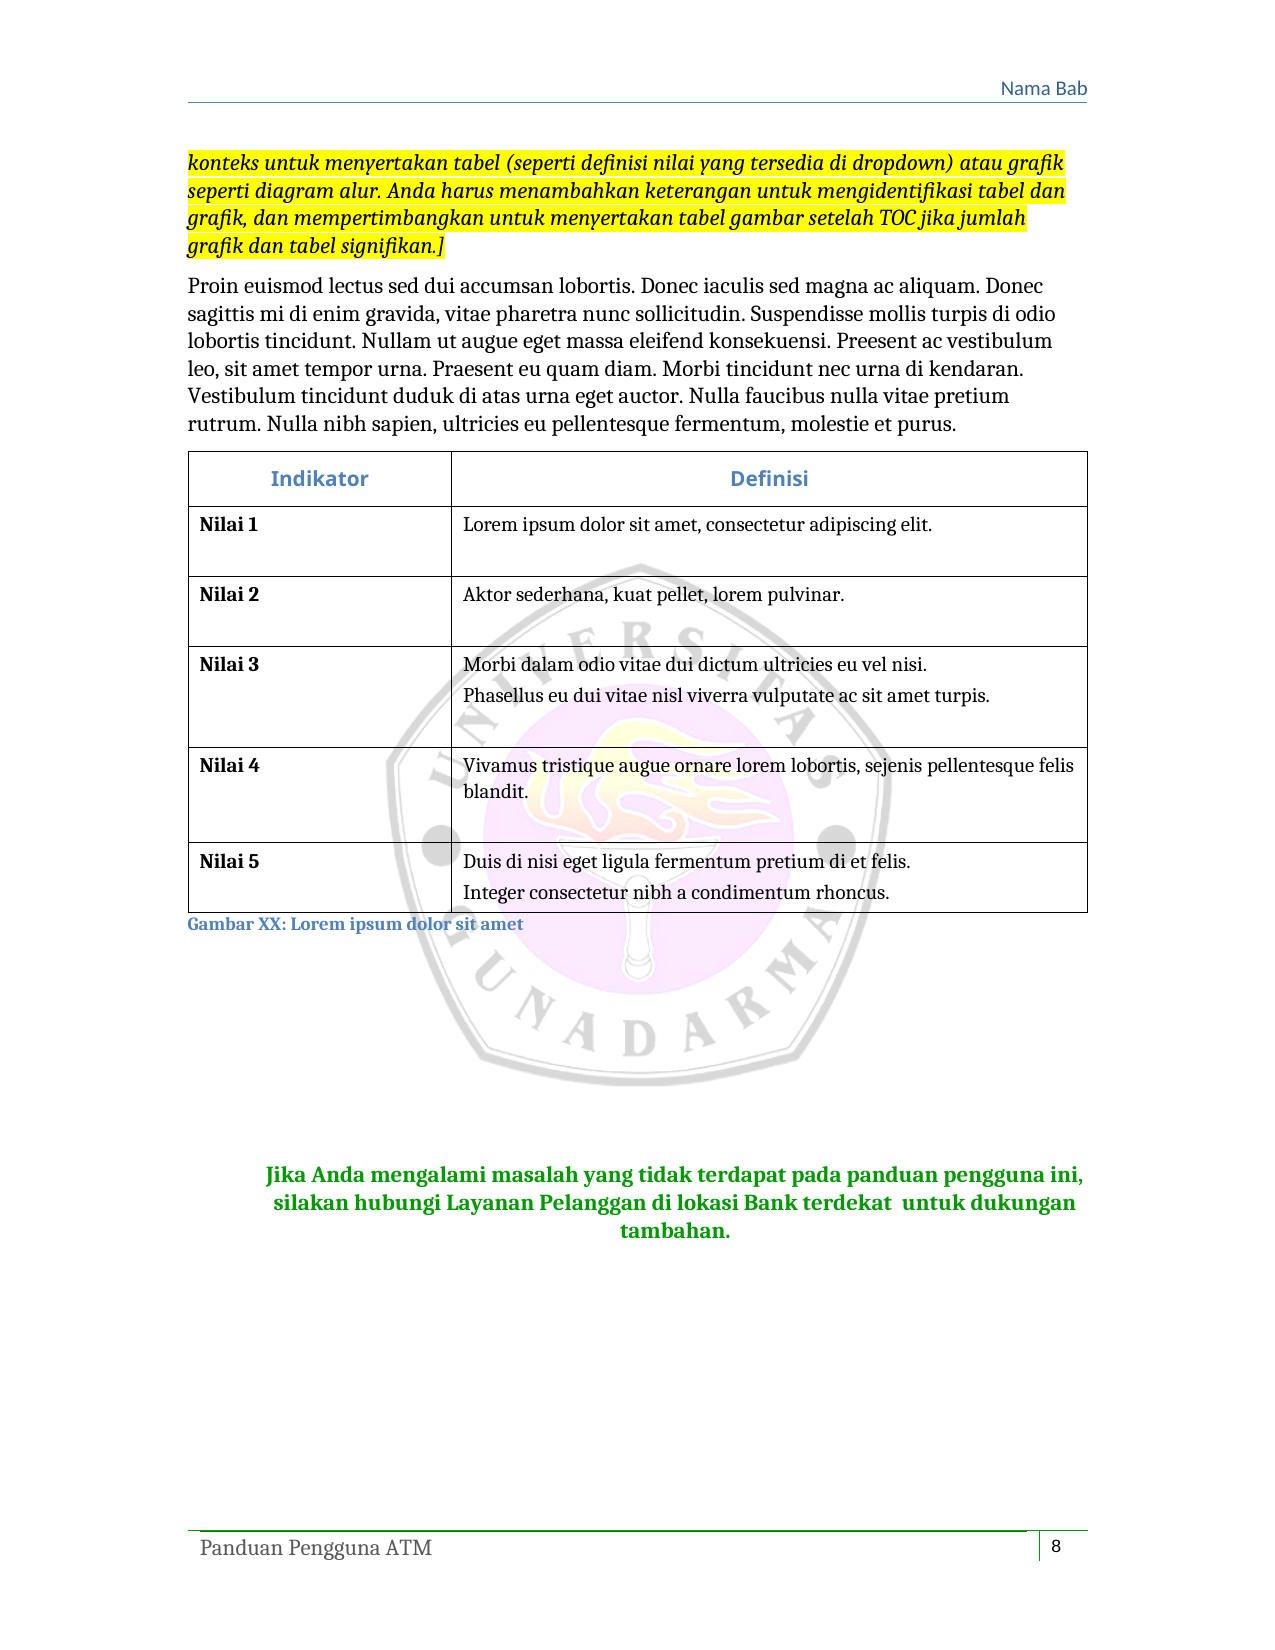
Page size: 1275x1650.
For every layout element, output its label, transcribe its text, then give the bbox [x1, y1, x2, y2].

table_cell Nilai 5 [189, 843, 451, 912]
text Gambar XX: Lorem ipsum dolor sit amet [187, 913, 1087, 934]
table_header Definisi [452, 452, 1087, 506]
table_cell Nilai 3 [189, 647, 451, 747]
table_cell Aktor sederhana, kuat pellet, lorem pulvinar. [452, 577, 1087, 646]
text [187, 150, 1087, 259]
text Proin euismod lectus sed dui accumsan lobortis. Donec iaculis sed magna ac aliquam. Donec sagittis mi di enim gravida, vitae pharetra nunc sollicitudin. Suspendisse mollis turpis di odio lobortis tincidunt. Nullam ut augue eget massa eleifend konsekuensi. Preesent ac vestibulum leo, sit amet tempor urna. Praesent eu quam diam. Morbi tincidunt nec urna di kendaran. Vestibulum tincidunt duduk di atas urna eget auctor. Nulla faucibus nulla vitae pretium rutrum. Nulla nibh sapien, ultricies eu pellentesque fermentum, molestie et purus. [187, 273, 1087, 437]
table_cell Vivamus tristique augue ornare lorem lobortis, sejenis pellentesque felis blandit. [452, 748, 1087, 842]
table_cell Lorem ipsum dolor sit amet, consectetur adipiscing elit. [452, 507, 1087, 576]
table_cell Duis di nisi eget ligula fermentum pretium di et felis. Integer consectetur nibh a condimentum rhoncus. [452, 843, 1087, 912]
table_cell Nilai 2 [189, 577, 451, 646]
text Jika Anda mengalami masalah yang tidak terdapat pada panduan pengguna ini, silakan hubungi Layanan Pelanggan di lokasi Bank terdekat untuk dukungan tambahan. [262, 1162, 1087, 1244]
table_header Indikator [189, 452, 451, 506]
table_cell Nilai 1 [189, 507, 451, 576]
table_cell Nilai 4 [189, 748, 451, 842]
table_cell Morbi dalam odio vitae dui dictum ultricies eu vel nisi. Phasellus eu dui vitae nisl viverra vulputate ac sit amet turpis. [452, 647, 1087, 747]
